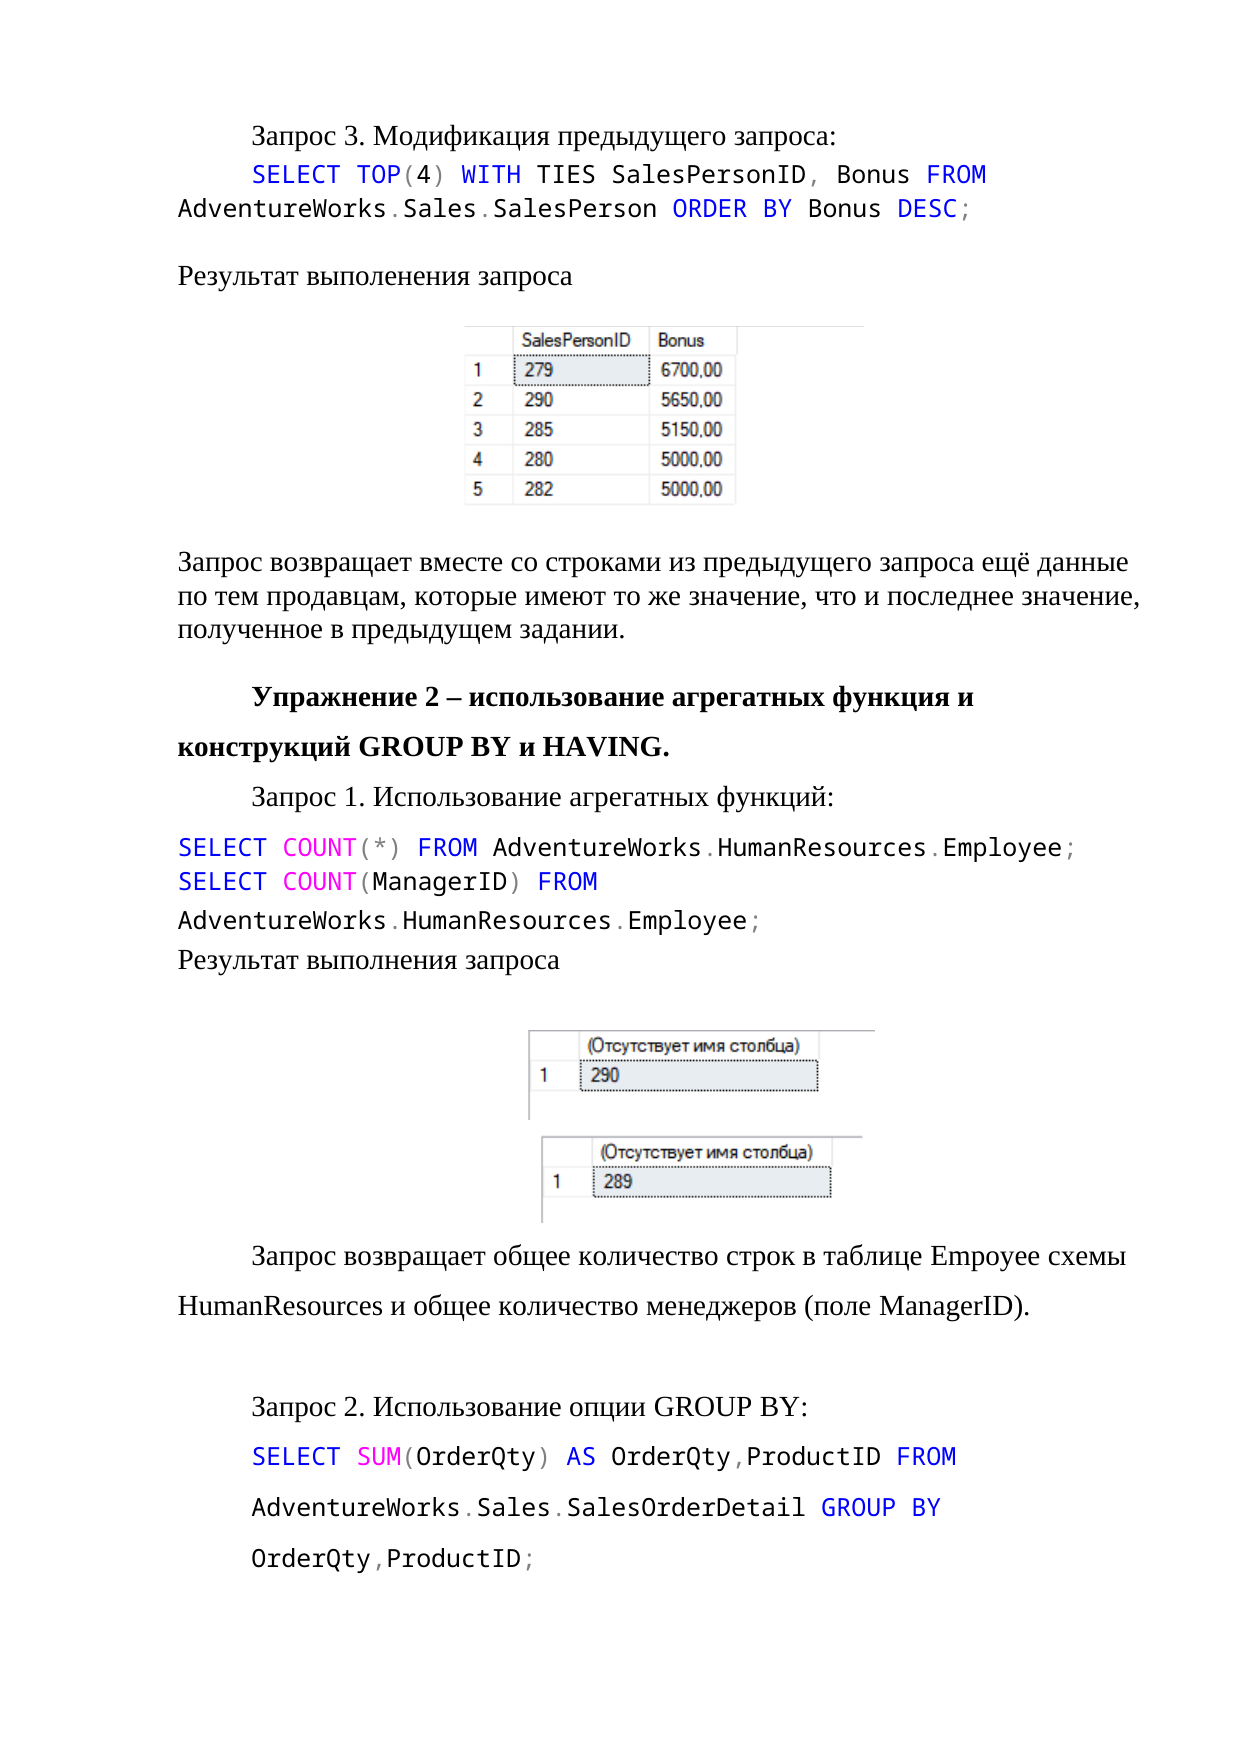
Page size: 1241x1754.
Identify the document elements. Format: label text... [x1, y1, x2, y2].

text Упражнение 2 – использование агрегатных функция и конструкций GROUP BY и HAVING. [177, 679, 1152, 762]
text Запрос 3. Модификация предыдущего запроса: [177, 118, 1152, 152]
text SELECT COUNT(*) FROM AdventureWorks.HumanResources.Employee; [177, 829, 1152, 864]
text SELECT SUM(OrderQty) AS OrderQty,ProductID FROM AdventureWorks.Sales.SalesOrderDetail GROUP BY OrderQty,ProductID; [251, 1439, 1152, 1575]
text Запрос возвращает общее количество строк в таблице Empoyee схемы HumanResources и общее количество менеджеров (поле ManagerID). [177, 1238, 1152, 1322]
picture [540, 1135, 863, 1223]
text SELECT COUNT(ManagerID) FROM AdventureWorks.HumanResources.Employee; [177, 864, 1152, 937]
text Результат выполнения запроса [177, 942, 1152, 976]
text Запрос 1. Использование агрегатных функций: [177, 779, 1152, 813]
picture [464, 326, 865, 540]
text SELECT TOP(4) WITH TIES SalesPersonID, Bonus FROM AdventureWorks.Sales.SalesPerson ORDER BY Bonus DESC; [177, 157, 1152, 225]
text Запрос 2. Использование опции GROUP BY: [177, 1389, 1152, 1422]
text Запрос возвращает вместе со строками из предыдущего запроса ещё данные по тем продавцам, которые имеют то же значение, что и последнее значение, полученное в предыдущем задании. [177, 544, 1152, 645]
picture [527, 1030, 875, 1120]
text Результат выполенения запроса [177, 258, 1152, 292]
